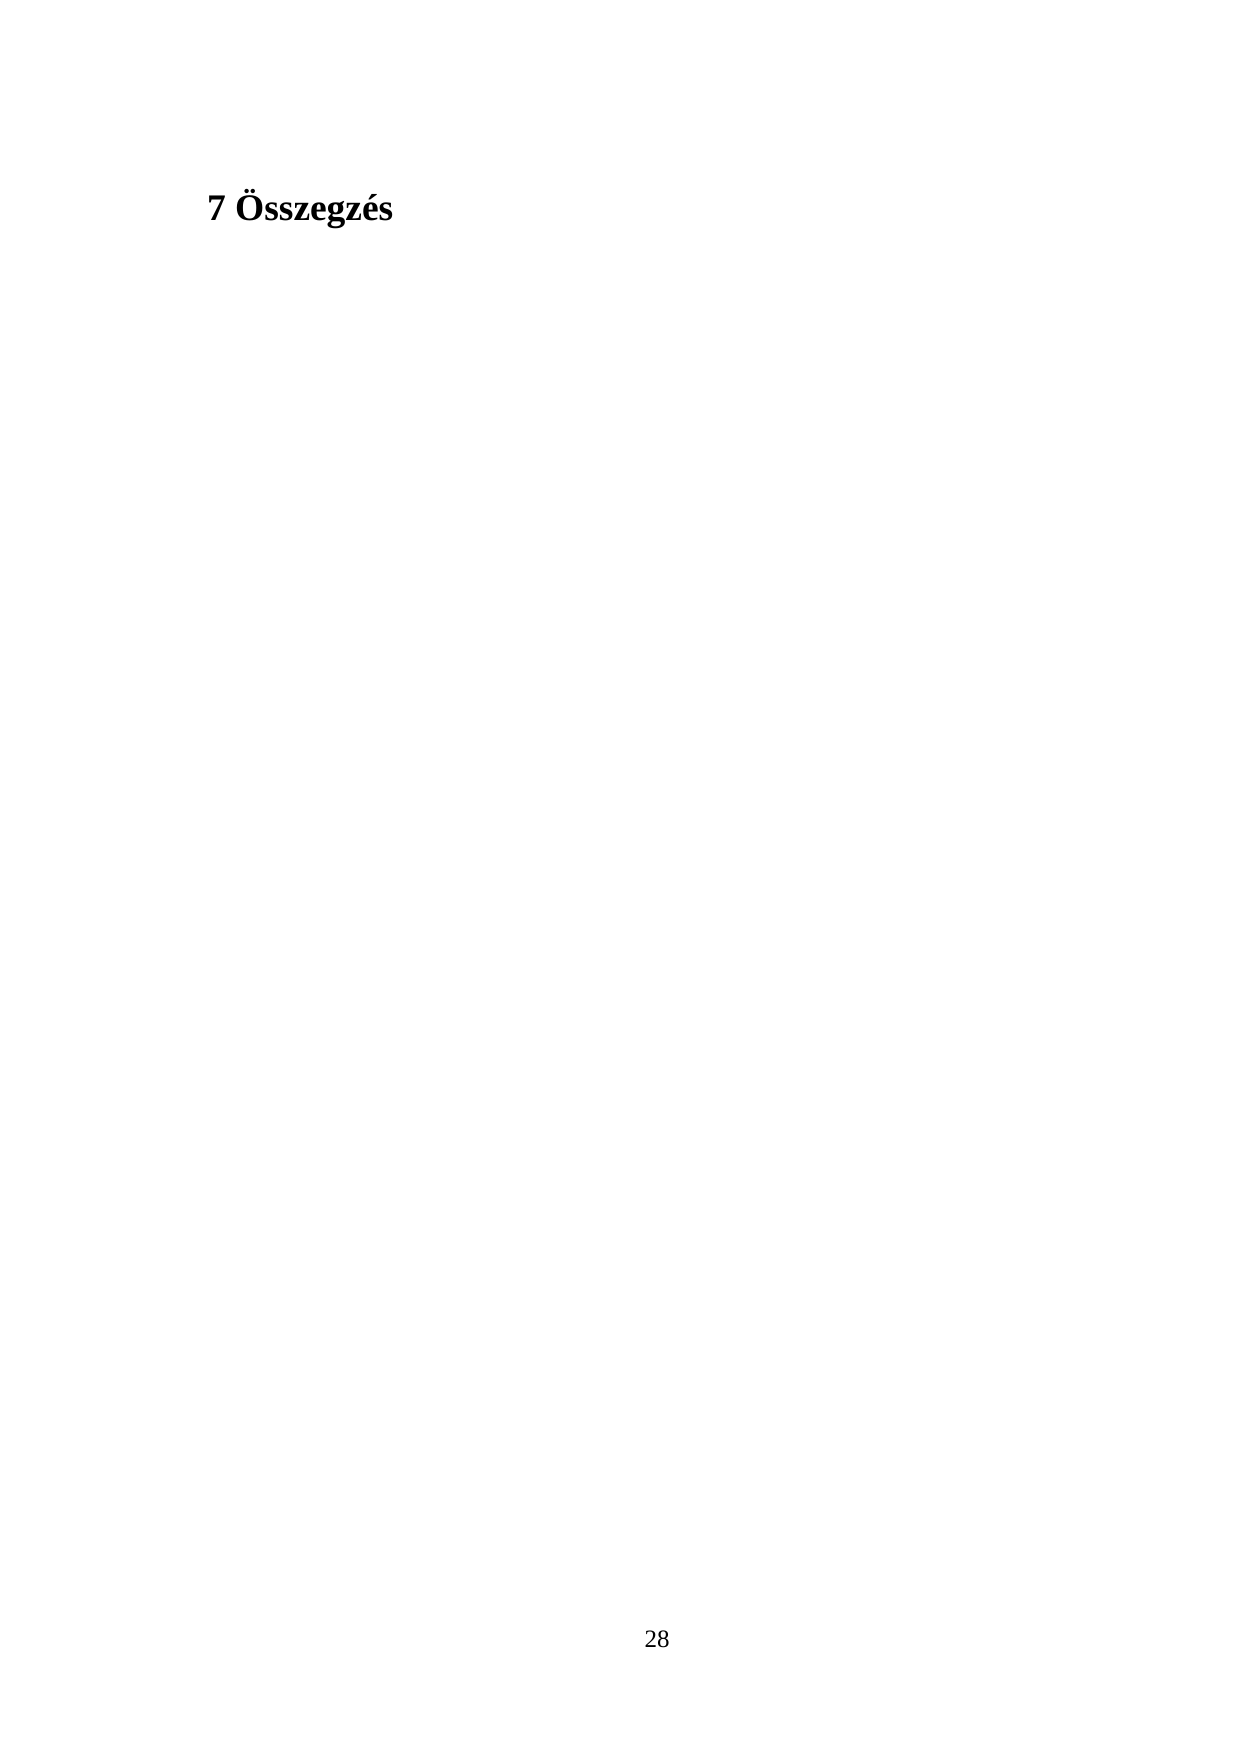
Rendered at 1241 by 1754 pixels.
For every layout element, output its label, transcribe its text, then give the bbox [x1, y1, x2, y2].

subtitle Összegzés [207, 185, 1092, 228]
